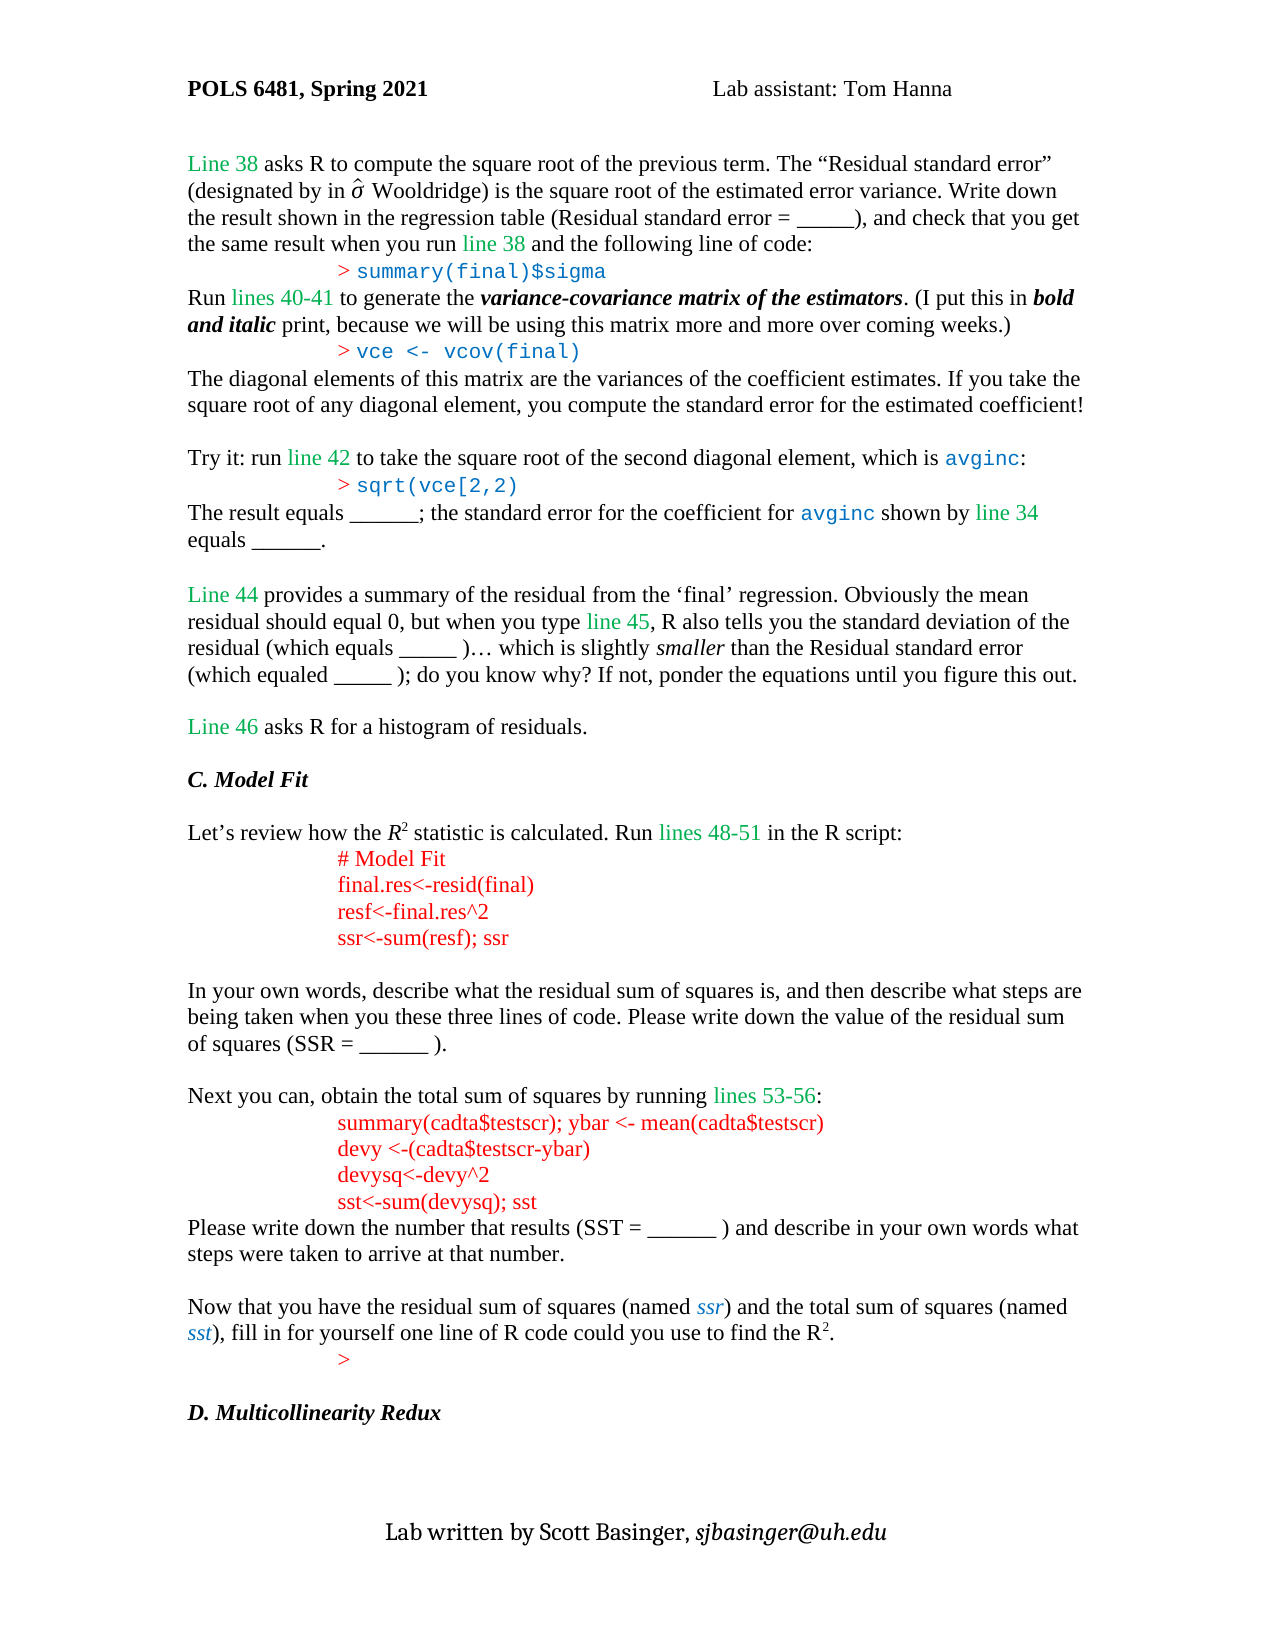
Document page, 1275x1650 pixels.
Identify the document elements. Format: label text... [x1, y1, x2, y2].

text devysq<-devy^2 [262, 1161, 1087, 1188]
text In your own words, describe what the residual sum of squares is, and then describe what steps are being taken when you these three lines of code. Please write down the value of the residual sum of squares (SSR = ______ ). [187, 977, 1087, 1056]
text final.res<-resid(final) [262, 871, 1087, 898]
text Run lines 40-41 to generate the variance-covariance matrix of the estimators. (I put this in bold and italic print, because we will be using this matrix more and more over coming weeks.) [187, 284, 1087, 337]
text Line 38 asks R to compute the square root of the previous term. The “Residual standard error” (designated by in Wooldridge) is the square root of the estimated error variance. Write down the result shown in the regression table (Residual standard error = _____), and check that you get the same result when you run line 38 and the following line of code: [187, 150, 1087, 257]
text summary(cadta$testscr); ybar <- mean(cadta$testscr) [187, 1109, 1087, 1135]
text devy <-(cadta$testscr-ybar) [262, 1135, 1087, 1161]
text > [187, 1346, 1087, 1372]
text > summary(final)$sigma [187, 257, 1087, 284]
text Now that you have the residual sum of squares (named ssr) and the total sum of squares (named sst), fill in for yourself one line of R code could you use to find the R2. [187, 1293, 1087, 1346]
text > vce <- vcov(final) [187, 337, 1087, 364]
text sst<-sum(devysq); sst [262, 1188, 1087, 1214]
text Try it: run line 42 to take the square root of the second diagonal element, which is avginc: [187, 444, 1087, 471]
text > sqrt(vce[2,2) [187, 471, 1087, 499]
text Let’s review how the R2 statistic is calculated. Run lines 48-51 in the R script: [187, 819, 1087, 845]
text The result equals ______; the standard error for the coefficient for avginc shown by line 34 equals ______. [187, 499, 1087, 553]
text # Model Fit [187, 845, 1087, 871]
text Please write down the number that results (SST = ______ ) and describe in your own words what steps were taken to arrive at that number. [187, 1214, 1087, 1267]
text Line 46 asks R for a histogram of residuals. [187, 713, 1087, 740]
text resf<-final.res^2 [262, 898, 1087, 924]
text ssr<-sum(resf); ssr [262, 924, 1087, 951]
text D. Multicollinearity Redux [187, 1398, 1087, 1425]
text C. Model Fit [187, 766, 1087, 792]
text Line 44 provides a summary of the residual from the ‘final’ regression. Obviously the mean residual should equal 0, but when you type line 45, R also tells you the standard deviation of the residual (which equals _____ )… which is slightly smaller than the Residual standard error (which equaled _____ ); do you know why? If not, ponder the equations until you figure this out. [187, 582, 1087, 687]
text Next you can, obtain the total sum of squares by running lines 53-56: [187, 1082, 1087, 1109]
text The diagonal elements of this matrix are the variances of the coefficient estimates. If you take the square root of any diagonal element, you compute the standard error for the estimated coefficient! [187, 364, 1087, 417]
